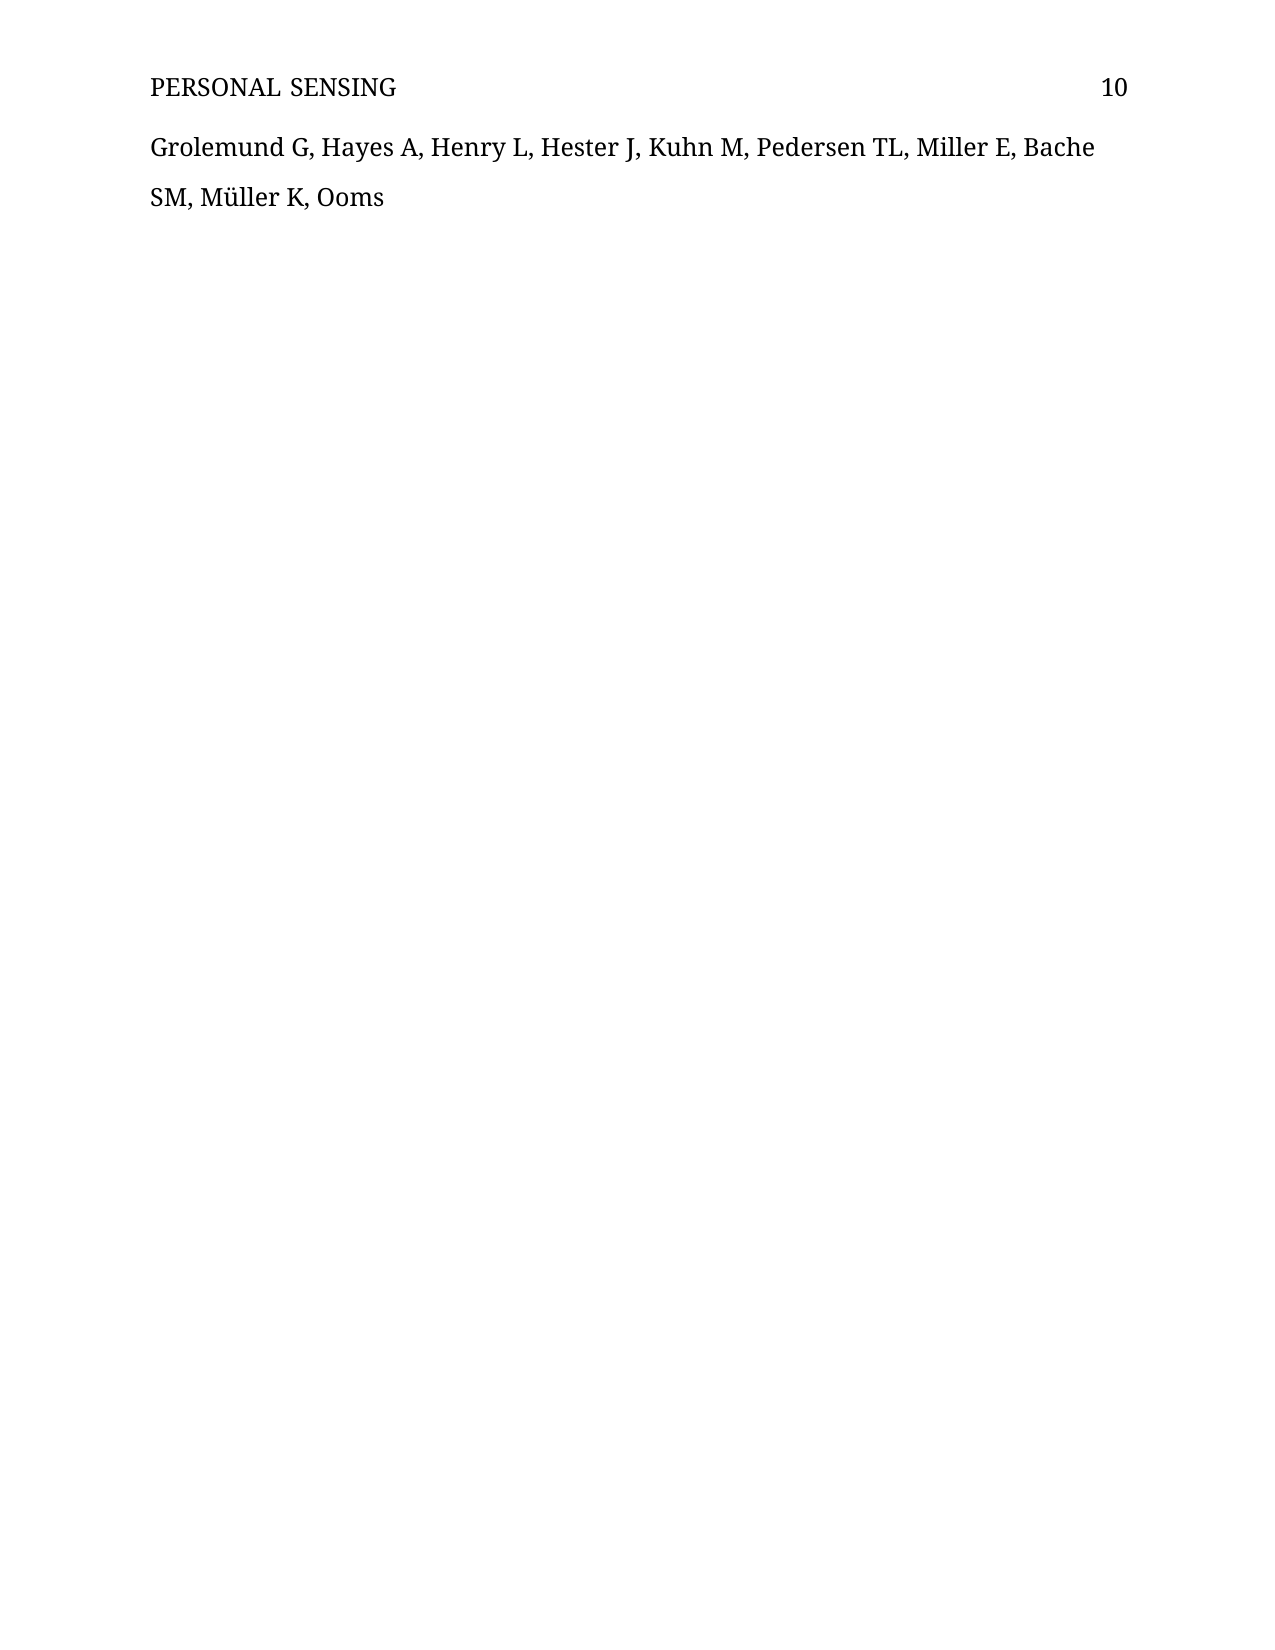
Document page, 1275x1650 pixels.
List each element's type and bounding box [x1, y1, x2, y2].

list [150, 129, 1121, 213]
